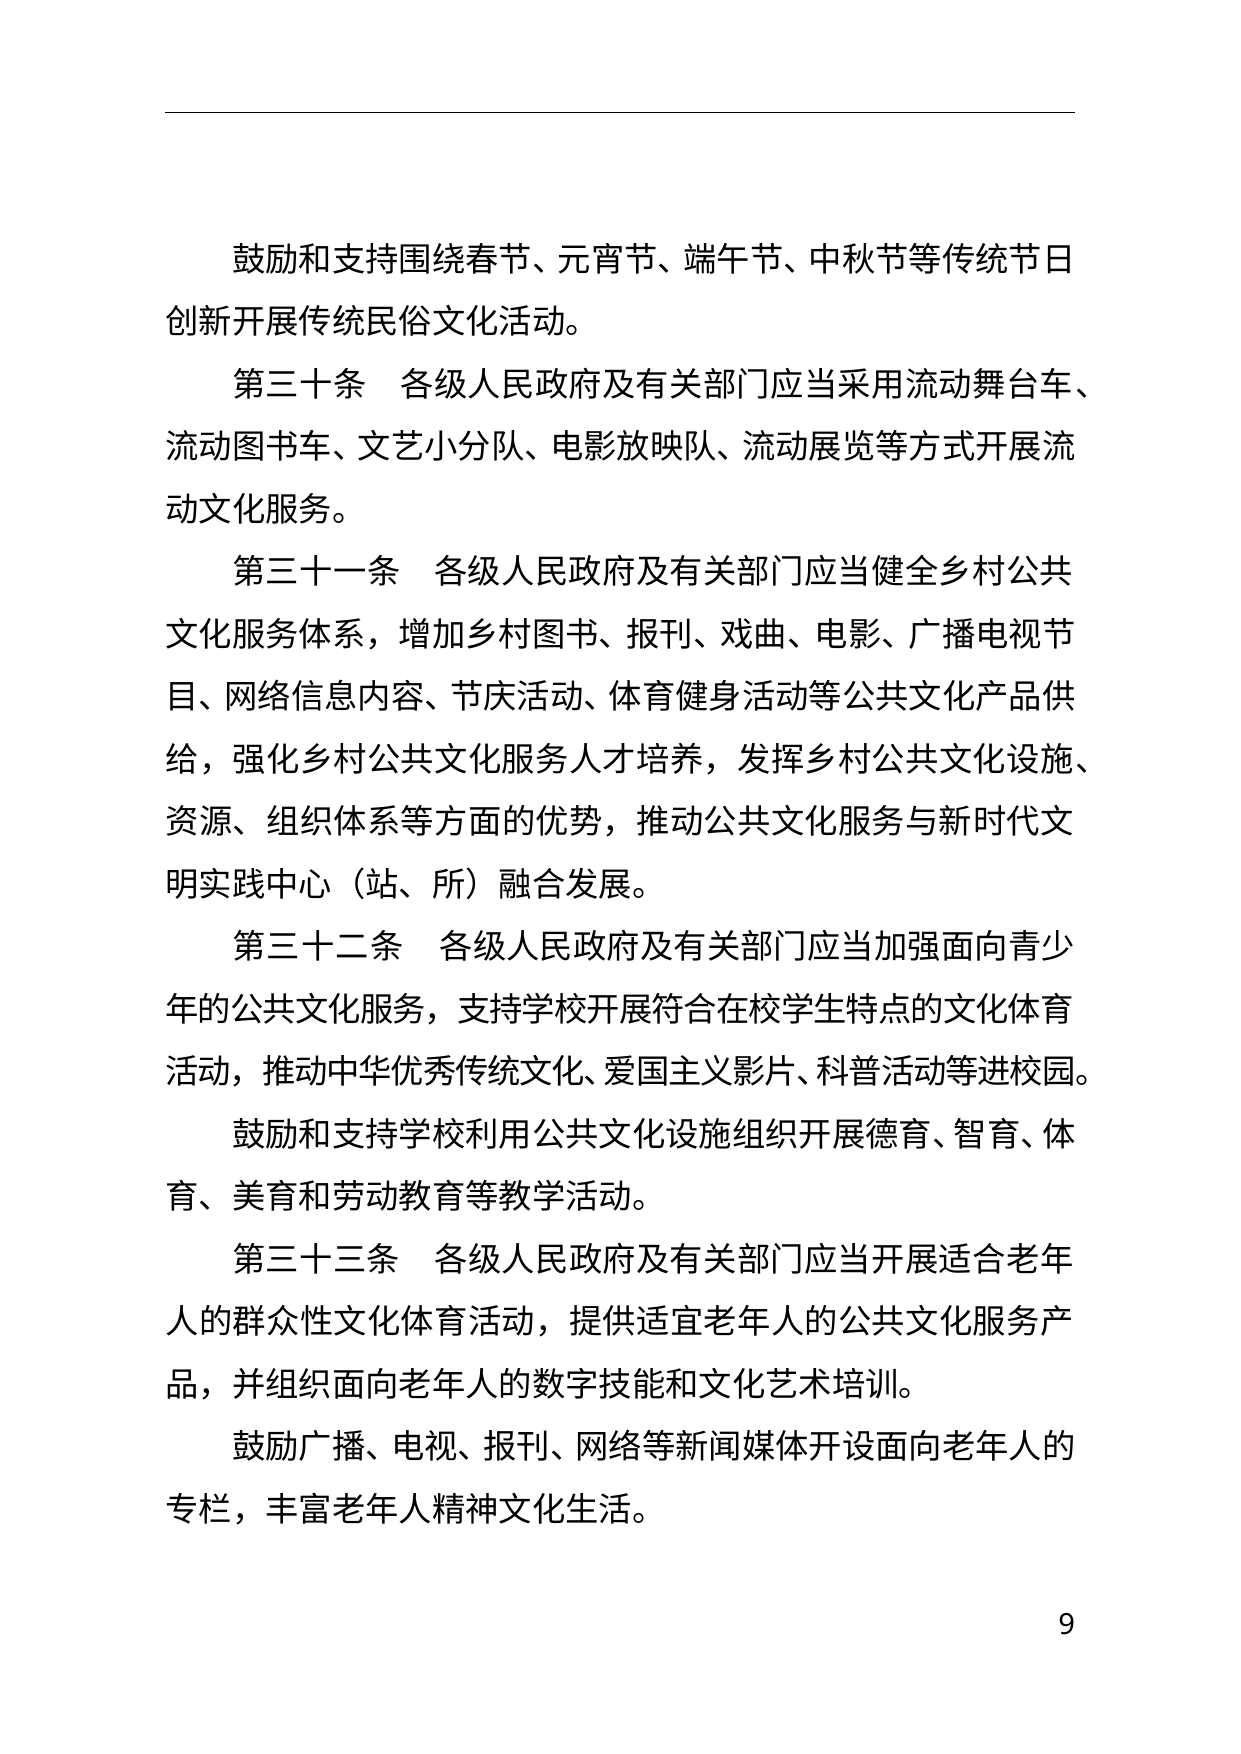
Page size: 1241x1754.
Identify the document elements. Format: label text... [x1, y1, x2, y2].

text 第二十九条 各级人民政府及有关部门应当挖掘、研究、保护和传承黄河文化、长城文化、革命文化、法治文化等，将其纳入公共文化服务保障体系，加大相关文化产品的创作推广和公共文化服务提供力度。 [165, 283, 1075, 533]
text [165, 221, 1075, 283]
text 第三十一条 各级人民政府及有关部门应当健全乡村公共文化服务体系，增加乡村图书、报刊、戏曲、电影、广播电视节目、网络信息内容、节庆活动、体育健身活动等公共文化产品供给，强化乡村公共文化服务人才培养，发挥乡村公共文化设施、资源、组织体系等方面的优势，推动公共文化服务与新时代文明实践中心（站、所）融合发展。 [165, 846, 1075, 1221]
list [165, 1471, 1075, 1533]
text 鼓励和支持围绕春节、元宵节、端午节、中秋节等传统节日创新开展传统民俗文化活动。 [165, 533, 1075, 658]
text 第三十条 各级人民政府及有关部门应当采用流动舞台车、流动图书车、文艺小分队、电影放映队、流动展览等方式开展流动文化服务。 [165, 658, 1075, 846]
list 第三十二条 各级人民政府及有关部门应当加强面向青少年的公共文化服务，支持学校开展符合在校学生特点的文化体育活动，推动中华优秀传统文化、爱国主义影片、科普活动等进校园。 [165, 1221, 1075, 1471]
